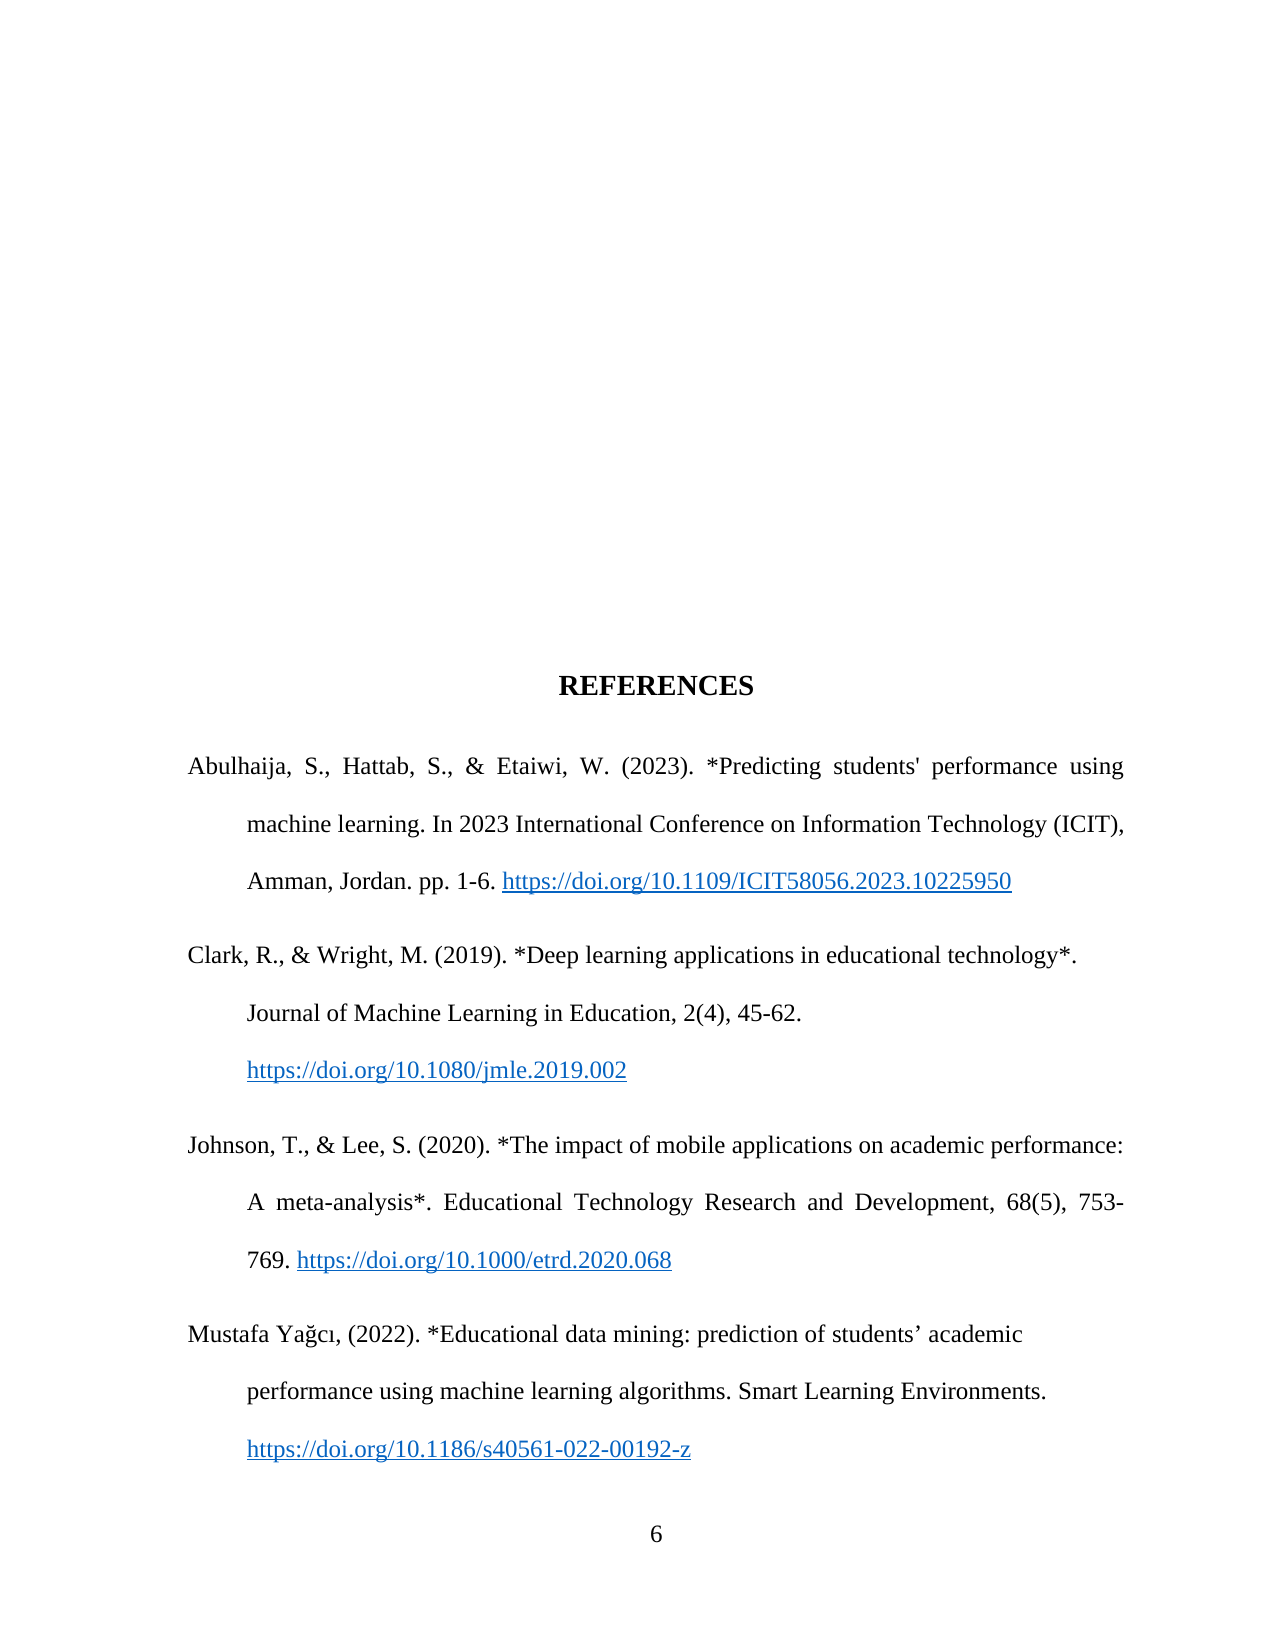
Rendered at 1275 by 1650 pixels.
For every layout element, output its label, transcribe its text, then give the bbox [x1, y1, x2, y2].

text REFERENCES [187, 668, 1125, 701]
text Johnson, T., & Lee, S. (2020). *The impact of mobile applications on academic performance: A meta-analysis*. Educational Technology Research and Development, 68(5), 753-769. https://doi.org/10.1000/etrd.2020.068 [187, 1130, 1125, 1273]
text Mustafa Yağcı, (2022). *Educational data mining: prediction of students’ academic performance using machine learning algorithms. Smart Learning Environments. [187, 1319, 1125, 1405]
text Clark, R., & Wright, M. (2019). *Deep learning applications in educational technology*. Journal of Machine Learning in Education, 2(4), 45-62. https://doi.org/10.1080/jmle.2019.002 [187, 941, 1125, 1084]
text Abulhaija, S., Hattab, S., & Etaiwi, W. (2023). *Predicting students' performance using machine learning. In 2023 International Conference on Information Technology (ICIT), Amman, Jordan. pp. 1-6. https://doi.org/10.1109/ICIT58056.2023.10225950 [187, 751, 1125, 895]
text https://doi.org/10.1186/s40561-022-00192-z [247, 1434, 1125, 1463]
